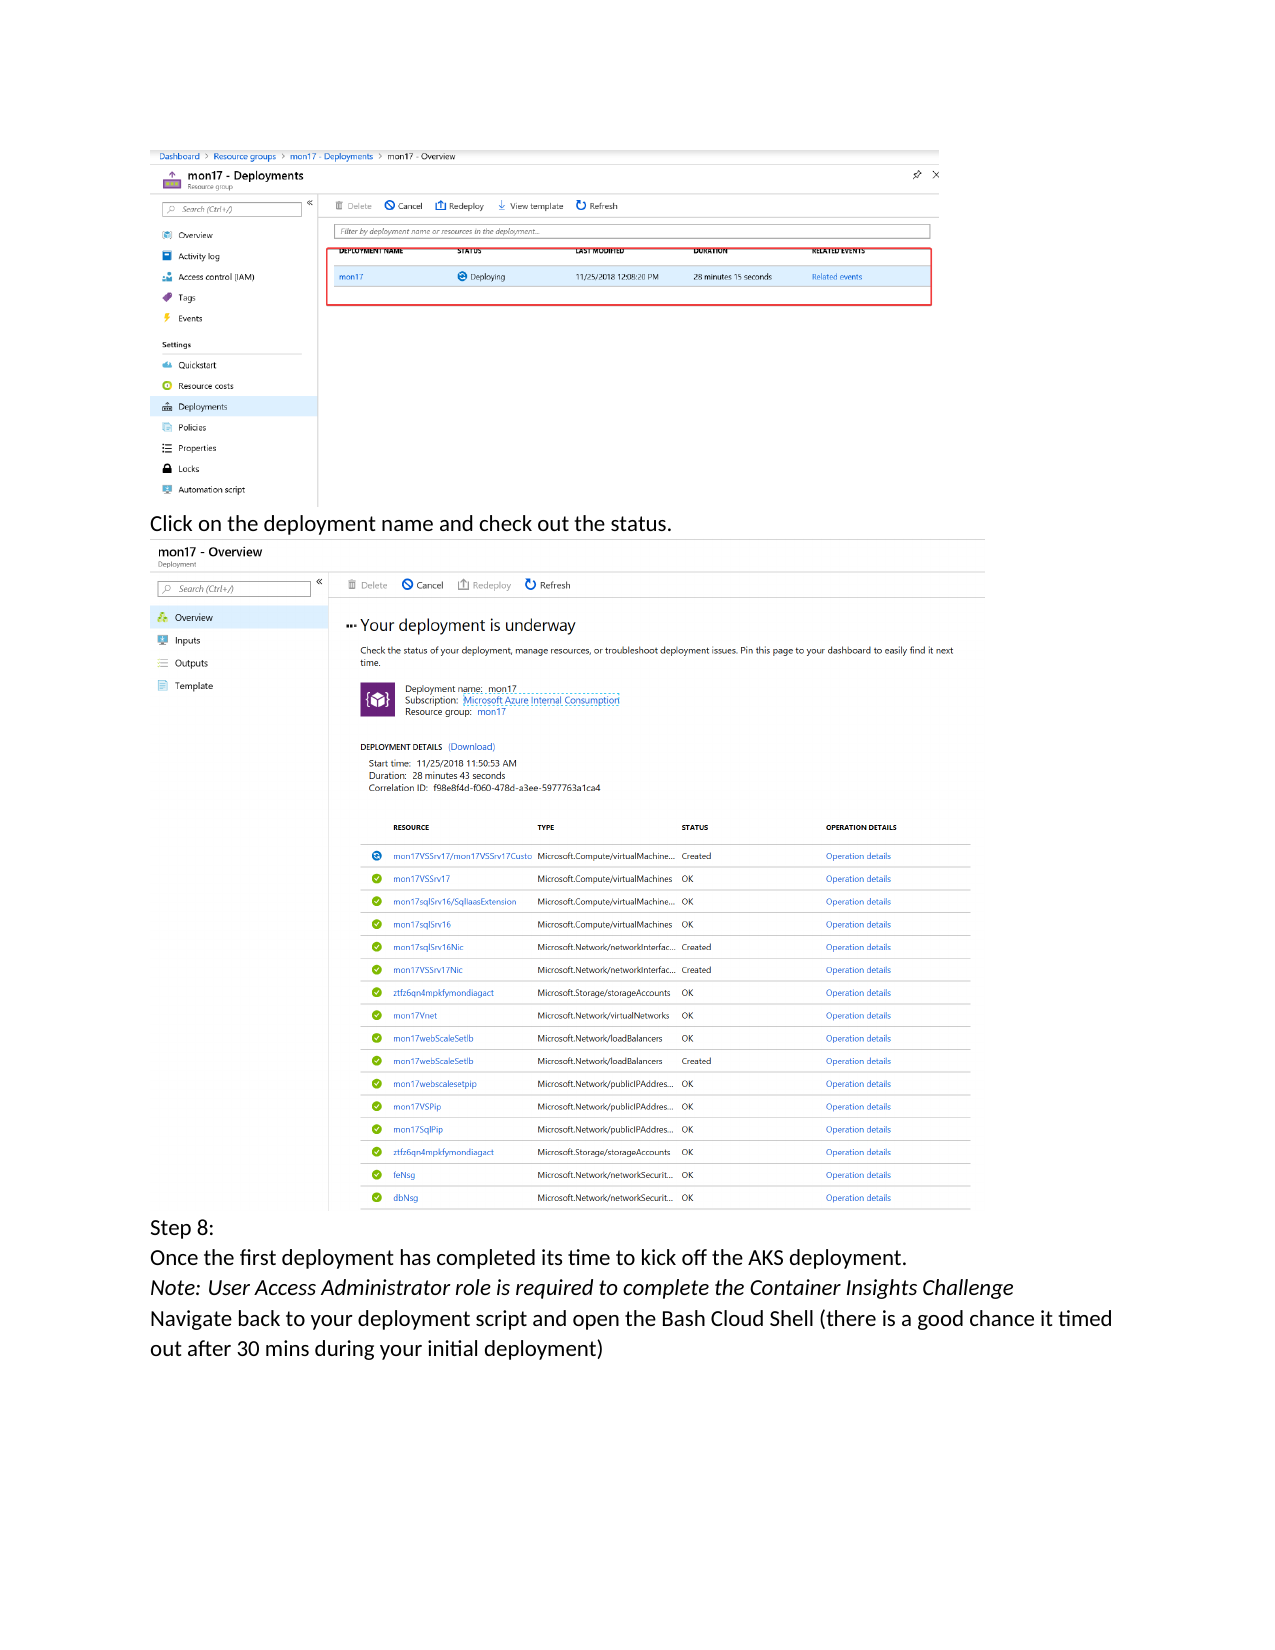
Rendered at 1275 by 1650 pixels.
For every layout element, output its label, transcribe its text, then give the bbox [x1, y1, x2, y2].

picture [150, 150, 939, 507]
text Step 8: [150, 1213, 1125, 1241]
text Click on the deployment name and check out the status. [150, 509, 1125, 537]
text Once the first deployment has completed its time to kick off the AKS deployment. [150, 1243, 1125, 1271]
text Note: User Access Administrator role is required to complete the Container Insights Challenge [150, 1273, 1125, 1302]
picture [150, 538, 985, 1211]
text Navigate back to your deployment script and open the Bash Cloud Shell (there is a good chance it timed out after 30 mins during your initial deployment) [150, 1304, 1125, 1362]
